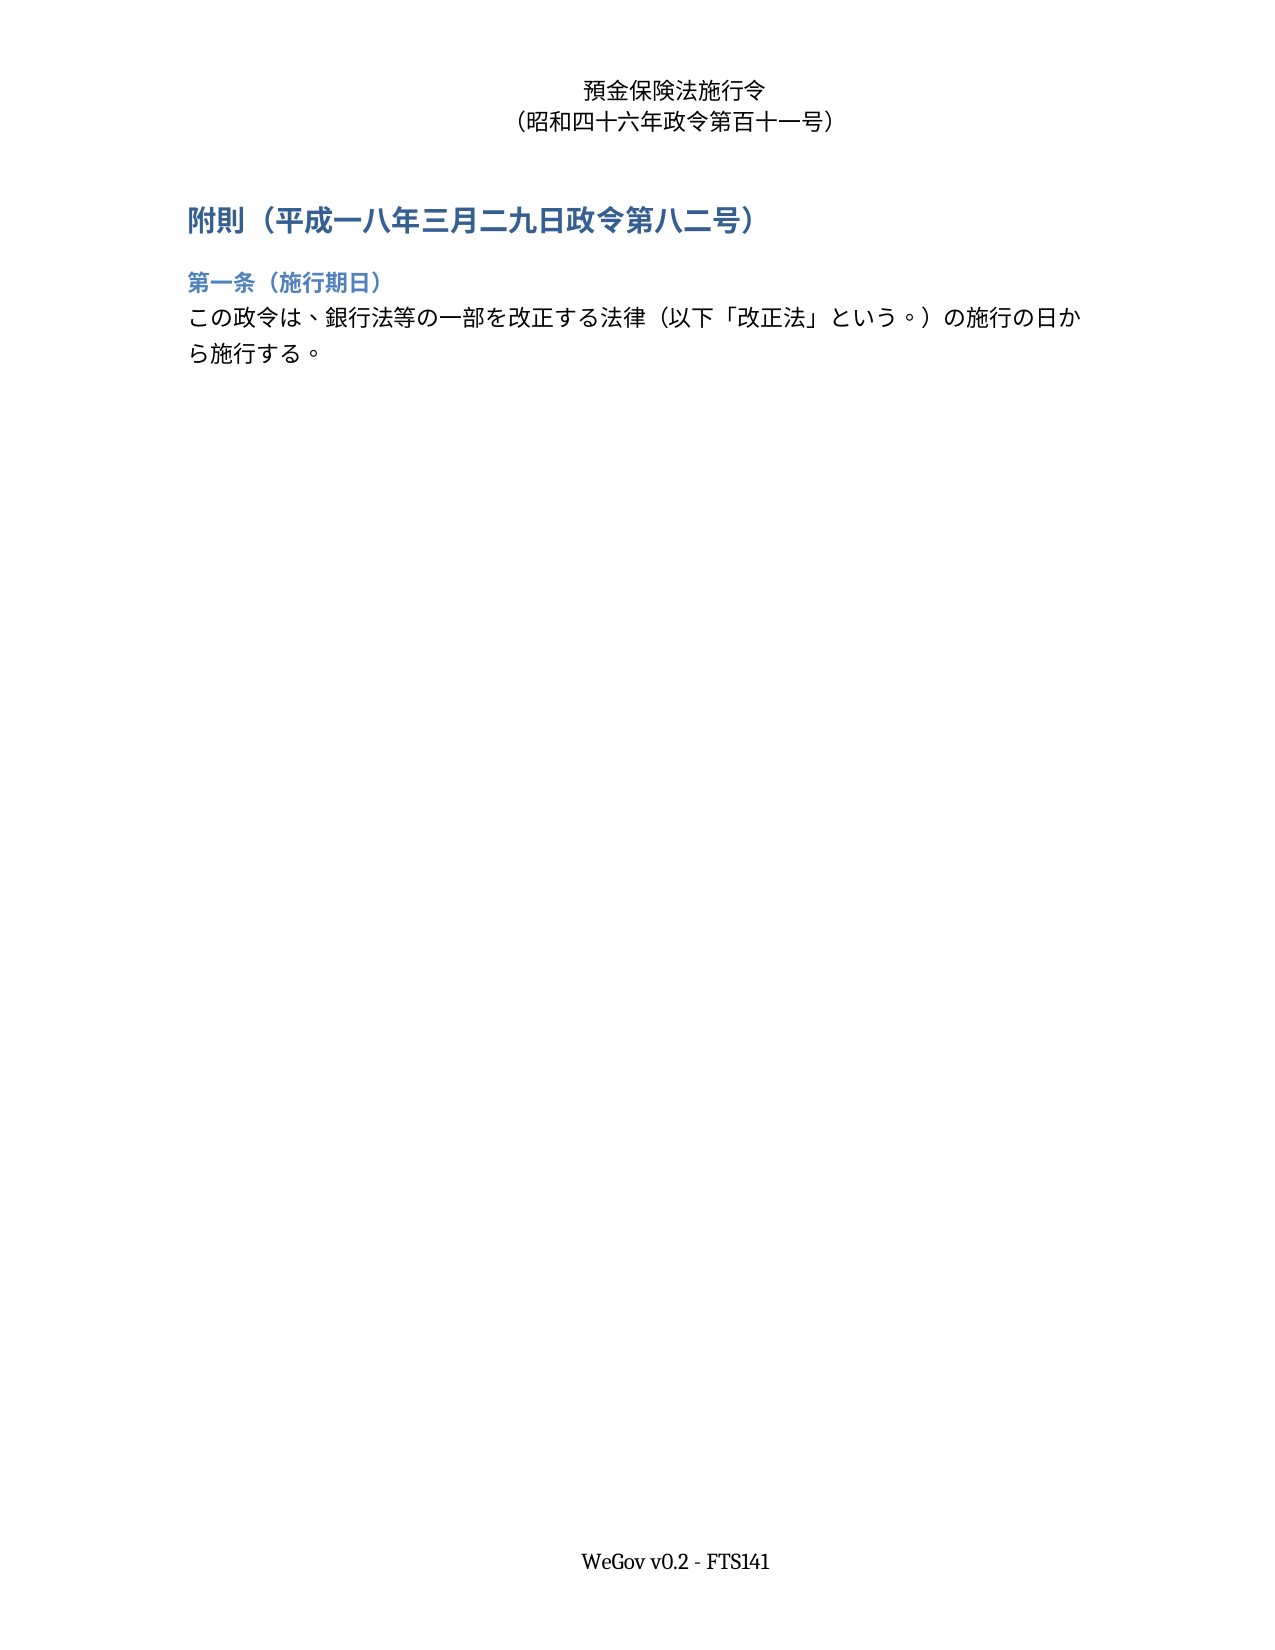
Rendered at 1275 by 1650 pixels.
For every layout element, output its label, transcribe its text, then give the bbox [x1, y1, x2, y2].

subtitle 附則（平成一八年三月二九日政令第八二号） [187, 200, 1087, 240]
subtitle 第一条（施行期日） [187, 266, 1087, 298]
text この政令は、銀行法等の一部を改正する法律（以下「改正法」という。）の施行の日から施行する。 [187, 302, 1087, 369]
